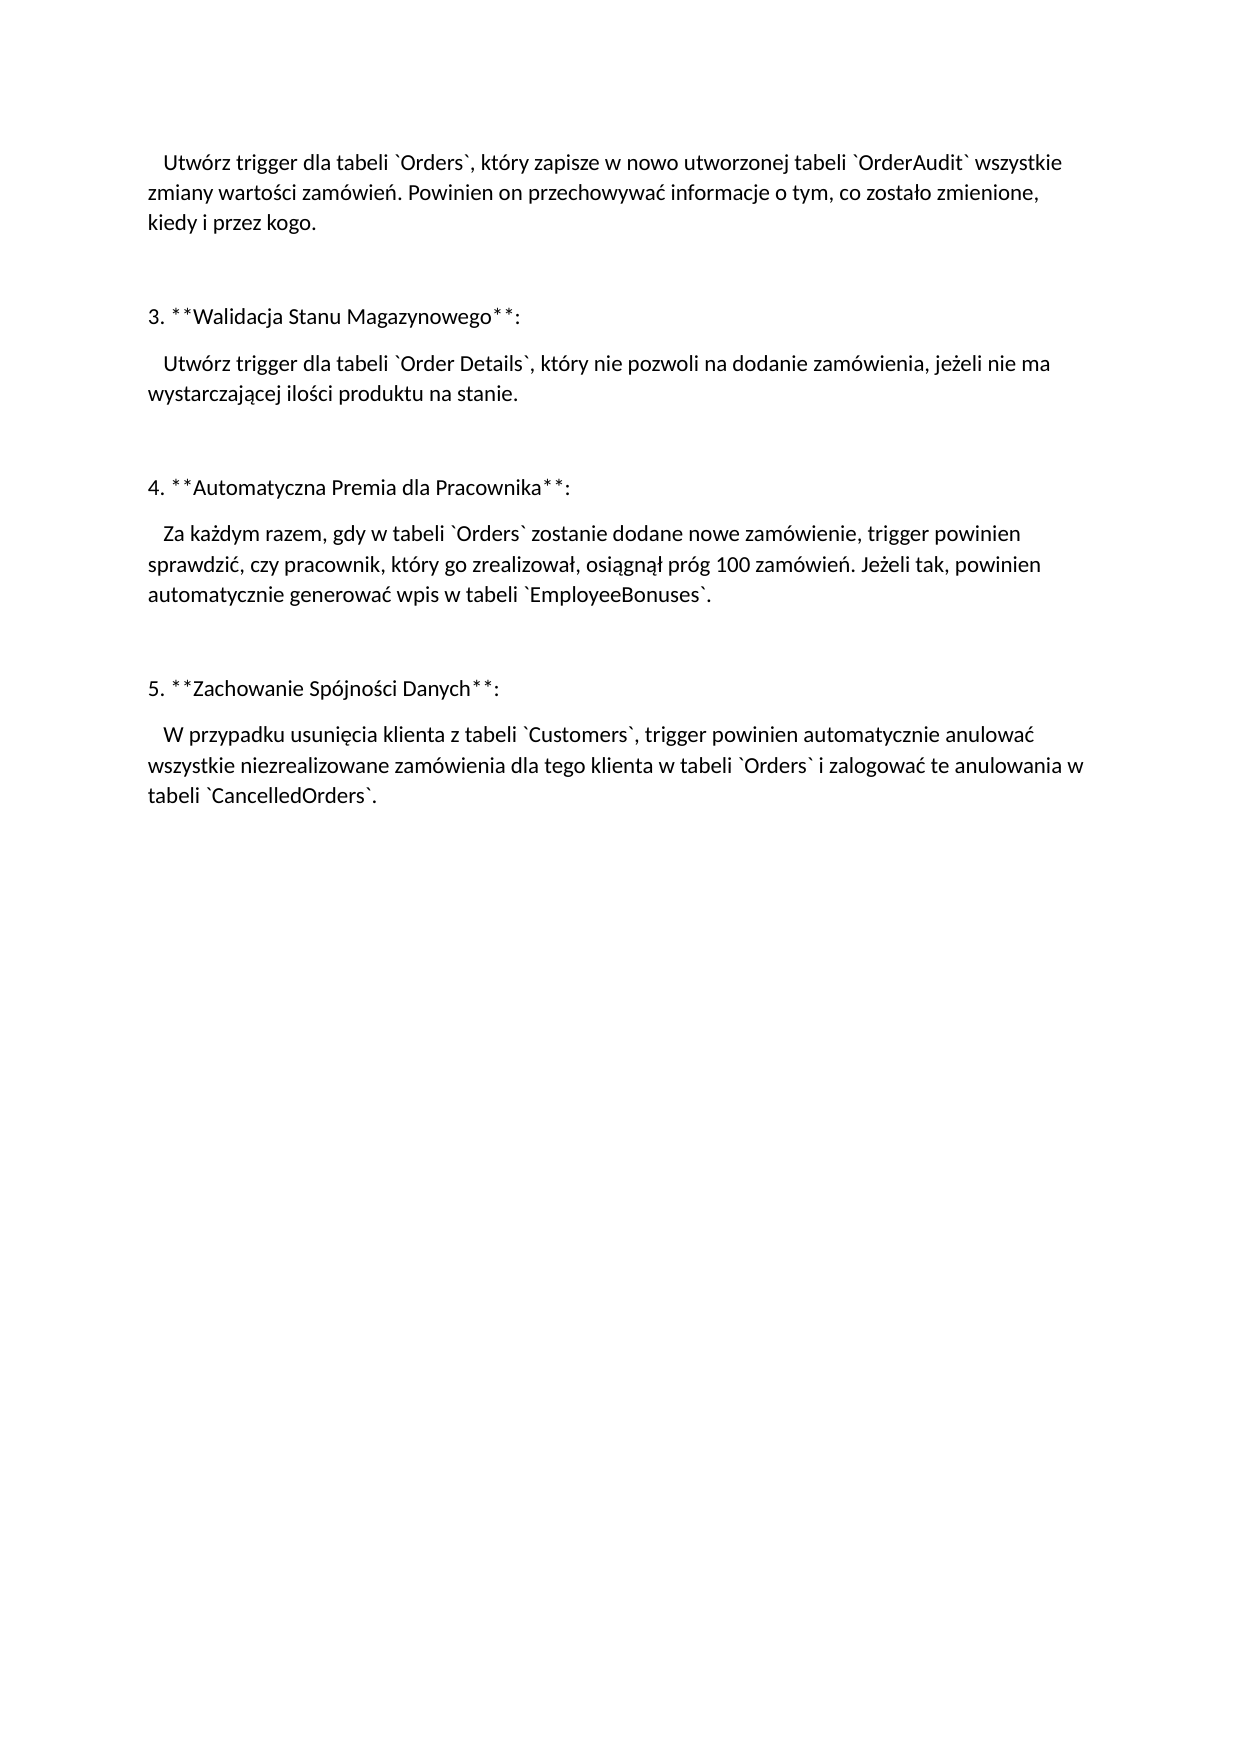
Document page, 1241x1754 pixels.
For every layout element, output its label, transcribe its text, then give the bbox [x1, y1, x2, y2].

text W przypadku usunięcia klienta z tabeli `Customers`, trigger powinien automatycznie anulować wszystkie niezrealizowane zamówienia dla tego klienta w tabeli `Orders` i zalogować te anulowania w tabeli `CancelledOrders`. [148, 721, 1093, 809]
text 5. **Zachowanie Spójności Danych**: [148, 674, 1093, 702]
text 3. **Walidacja Stanu Magazynowego**: [148, 302, 1093, 330]
text 4. **Automatyczna Premia dla Pracownika**: [148, 473, 1093, 501]
text Utwórz trigger dla tabeli `Orders`, który zapisze w nowo utworzonej tabeli `OrderAudit` wszystkie zmiany wartości zamówień. Powinien on przechowywać informacje o tym, co zostało zmienione, kiedy i przez kogo. [148, 148, 1093, 236]
text Utwórz trigger dla tabeli `Order Details`, który nie pozwoli na dodanie zamówienia, jeżeli nie ma wystarczającej ilości produktu na stanie. [148, 349, 1093, 407]
text Za każdym razem, gdy w tabeli `Orders` zostanie dodane nowe zamówienie, trigger powinien sprawdzić, czy pracownik, który go zrealizował, osiągnął próg 100 zamówień. Jeżeli tak, powinien automatycznie generować wpis w tabeli `EmployeeBonuses`. [148, 519, 1093, 608]
